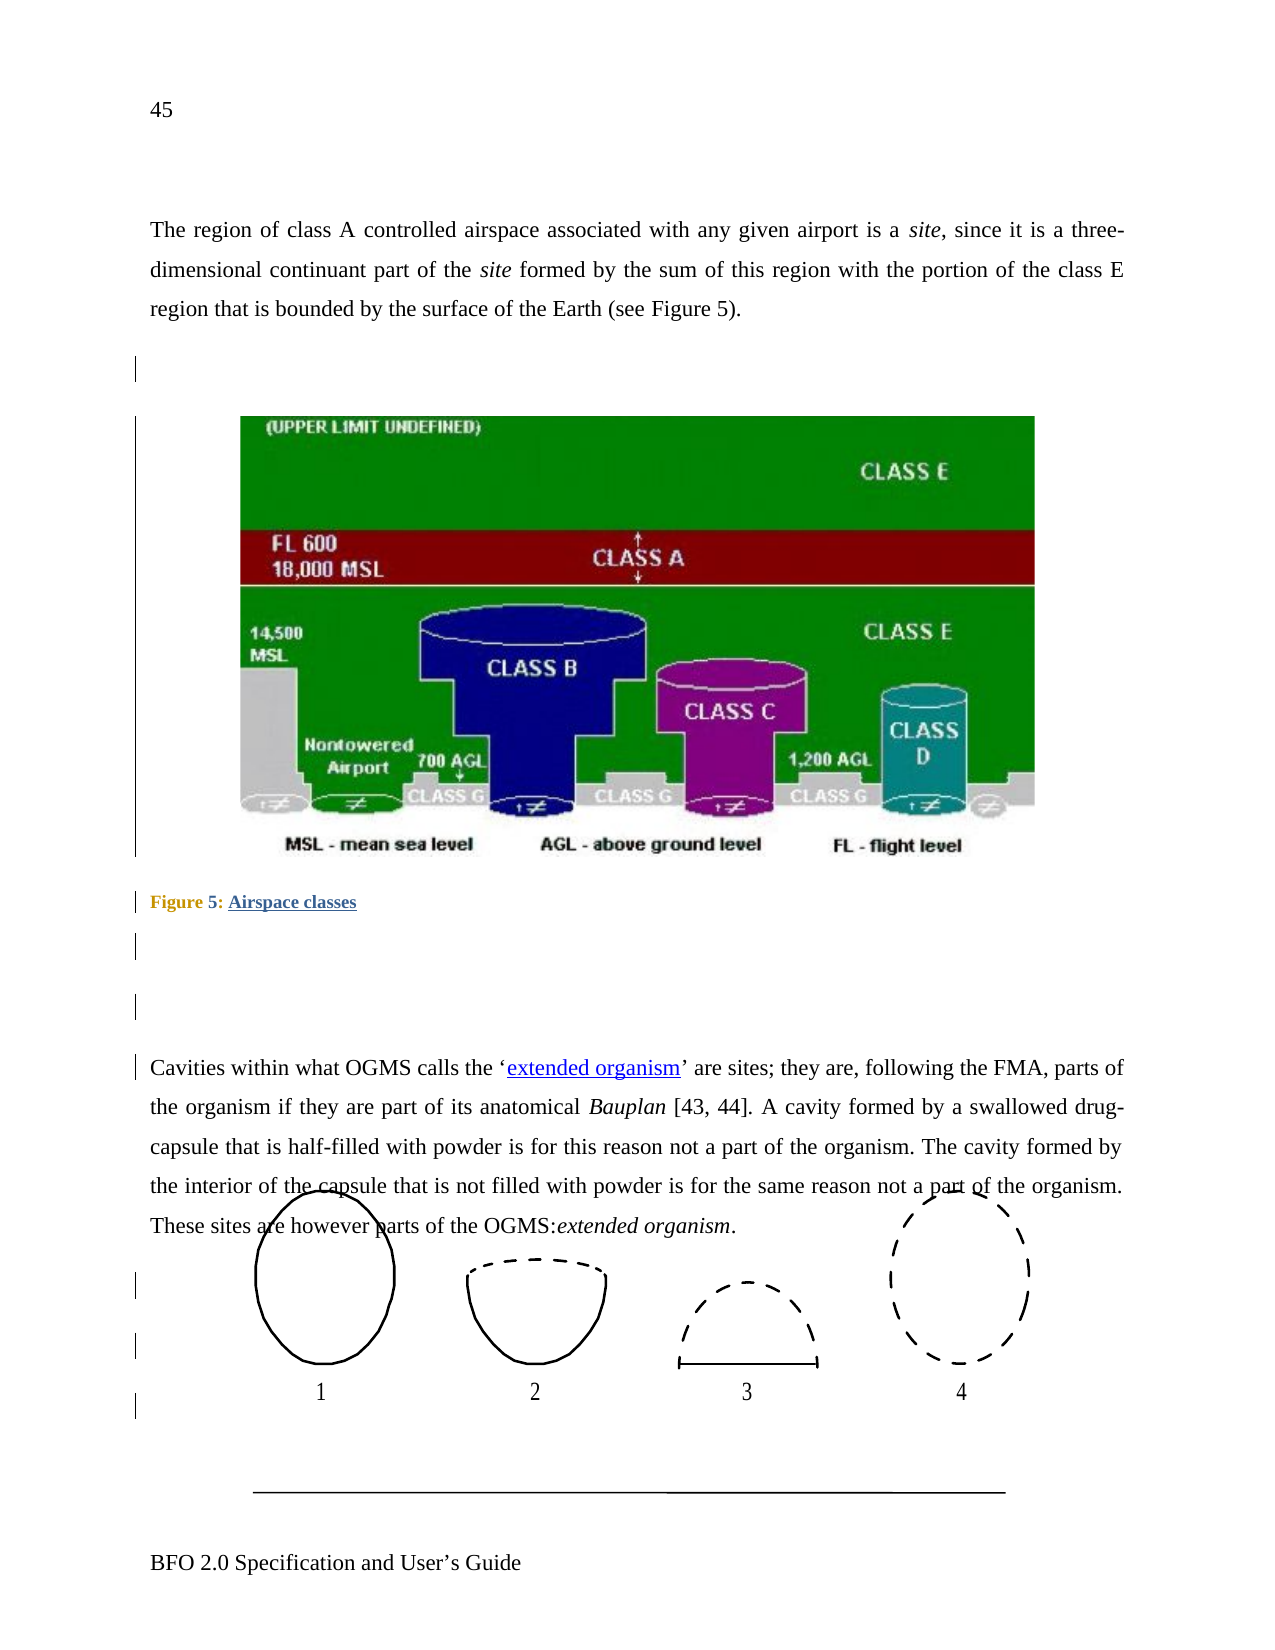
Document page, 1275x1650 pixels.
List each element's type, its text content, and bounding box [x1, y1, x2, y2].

text The region of class A controlled airspace associated with any given airport is a site, since it is a three-dimensional continuant part of the site formed by the sum of this region with the portion of the class E region that is bounded by the surface of the Earth (see ). [150, 217, 1125, 322]
text Cavities within what OGMS calls the ‘extended organism’ are sites; they are, following the FMA, parts of the organism if they are part of its anatomical Bauplan [43, 44]. A cavity formed by a swallowed drug-capsule that is half-filled with powder is for this reason not a part of the organism. The cavity formed by the interior of the capsule that is not filled with powder is for the same reason not a part of the organism. These sites are however parts of the OGMS:extended organism. [150, 1054, 1125, 1238]
text Figure 5: Airspace classes [150, 891, 1125, 912]
picture [240, 416, 1035, 857]
